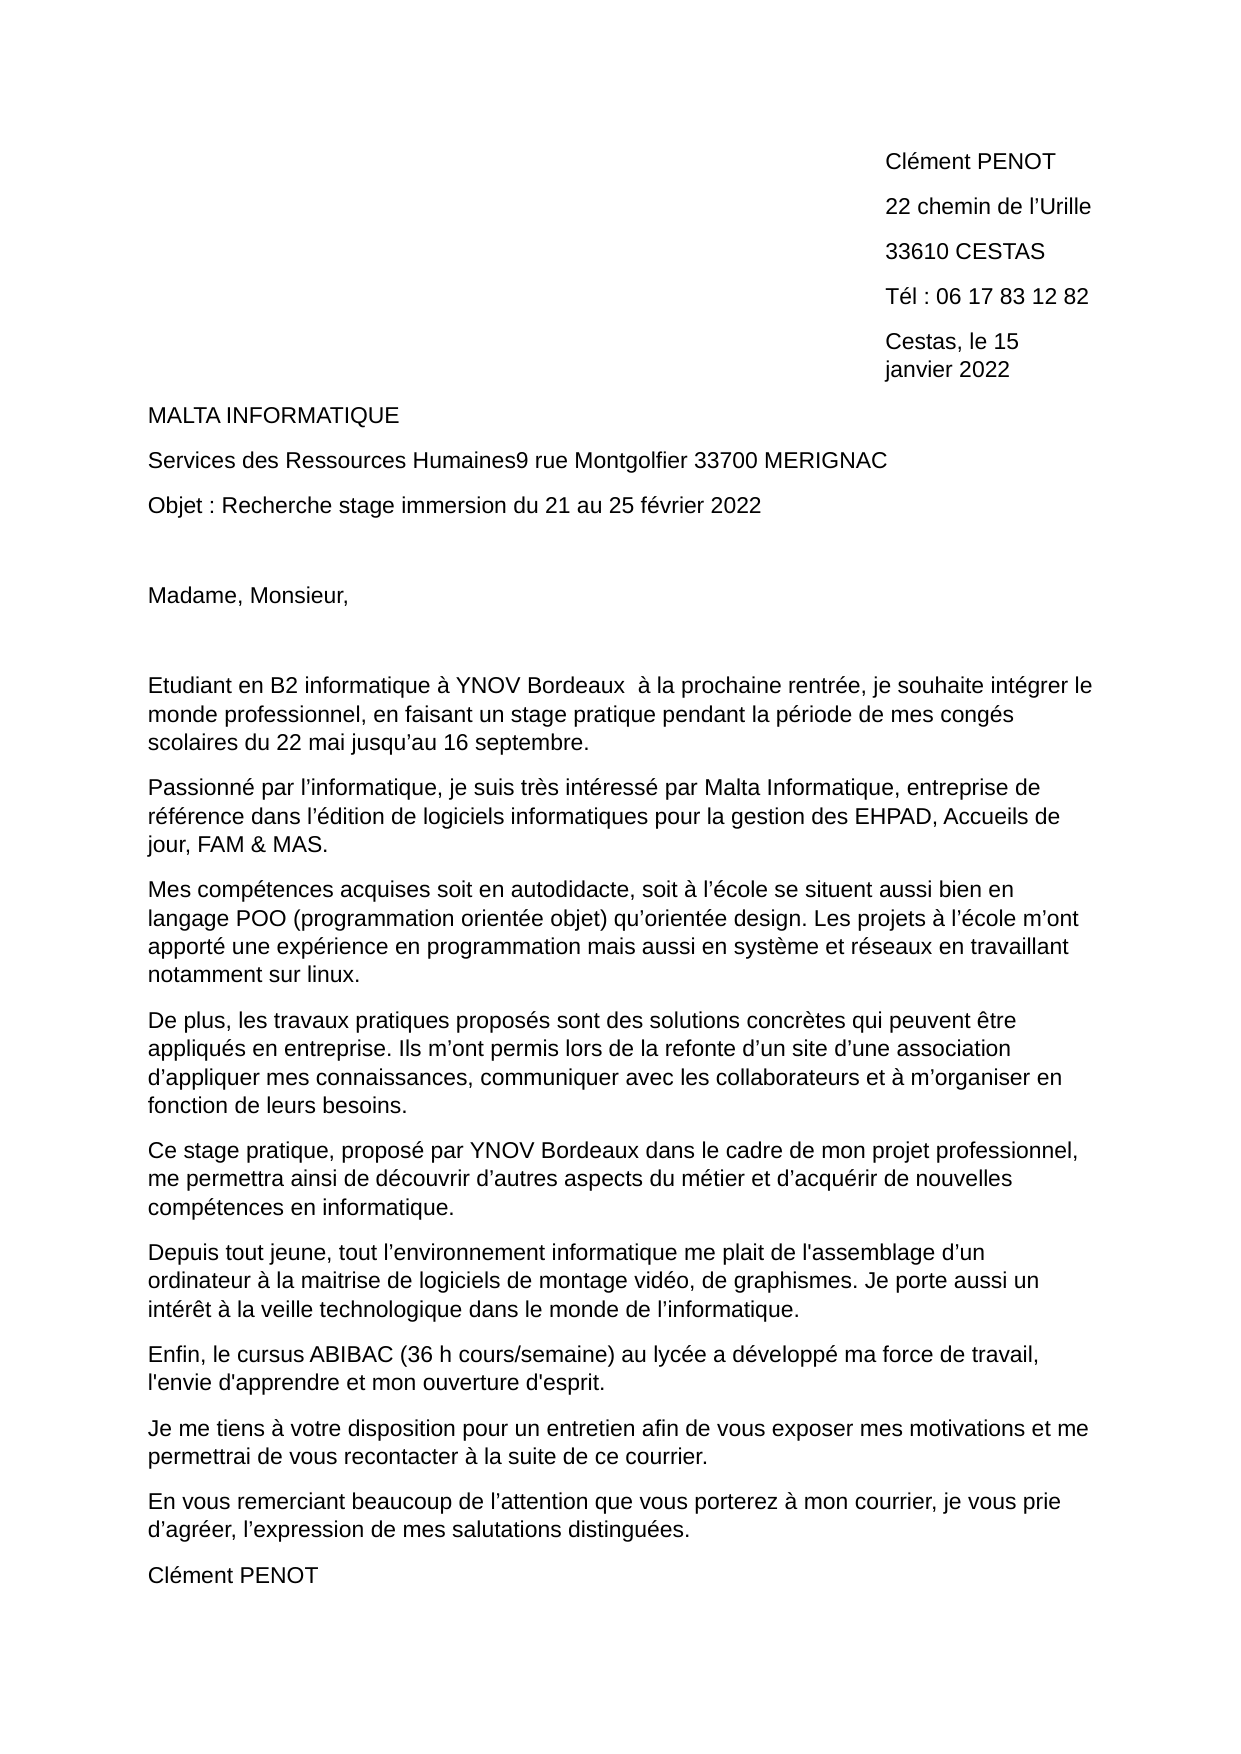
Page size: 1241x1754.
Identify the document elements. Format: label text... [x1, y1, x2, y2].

text Tél : 06 17 83 12 82 [885, 283, 1093, 309]
text Clément PENOT [885, 148, 1093, 174]
text Madame, Monsieur, [148, 582, 1093, 608]
text Ce stage pratique, proposé par YNOV Bordeaux dans le cadre de mon projet professionnel, me permettra ainsi de découvrir d’autres aspects du métier et d’acquérir de nouvelles compétences en informatique. [148, 1137, 1093, 1220]
text Passionné par l’informatique, je suis très intéressé par Malta Informatique, entreprise de référence dans l’édition de logiciels informatiques pour la gestion des EHPAD, Accueils de jour, FAM & MAS. [148, 774, 1093, 857]
text De plus, les travaux pratiques proposés sont des solutions concrètes qui peuvent être appliqués en entreprise. Ils m’ont permis lors de la refonte d’un site d’une association d’appliquer mes connaissances, communiquer avec les collaborateurs et à m’organiser en fonction de leurs besoins. [148, 1007, 1093, 1118]
text Clément PENOT [148, 1562, 1093, 1588]
text Etudiant en B2 informatique à YNOV Bordeaux à la prochaine rentrée, je souhaite intégrer le monde professionnel, en faisant un stage pratique pendant la période de mes congés scolaires du 22 mai jusqu’au 16 septembre. [148, 672, 1093, 755]
text Enfin, le cursus ABIBAC (36 h cours/semaine) au lycée a développé ma force de travail, l'envie d'apprendre et mon ouverture d'esprit. [148, 1341, 1093, 1396]
text Depuis tout jeune, tout l’environnement informatique me plait de l'assemblage d’un ordinateur à la maitrise de logiciels de montage vidéo, de graphismes. Je porte aussi un intérêt à la veille technologique dans le monde de l’informatique. [148, 1239, 1093, 1322]
text En vous remerciant beaucoup de l’attention que vous porterez à mon courrier, je vous prie d’agréer, l’expression de mes salutations distinguées. [148, 1488, 1093, 1543]
text MALTA INFORMATIQUE [148, 402, 1093, 428]
text 33610 CESTAS [885, 238, 1093, 264]
text Cestas, le 15 janvier 2022 [885, 328, 1093, 383]
text 22 chemin de l’Urille [885, 193, 1093, 219]
text Mes compétences acquises soit en autodidacte, soit à l’école se situent aussi bien en langage POO (programmation orientée objet) qu’orientée design. Les projets à l’école m’ont apporté une expérience en programmation mais aussi en système et réseaux en travaillant notamment sur linux. [148, 876, 1093, 988]
text Je me tiens à votre disposition pour un entretien afin de vous exposer mes motivations et me permettrai de vous recontacter à la suite de ce courrier. [148, 1414, 1093, 1469]
text Objet : Recherche stage immersion du 21 au 25 février 2022 [148, 492, 1093, 518]
text Services des Ressources Humaines9 rue Montgolfier 33700 MERIGNAC [148, 447, 1093, 473]
